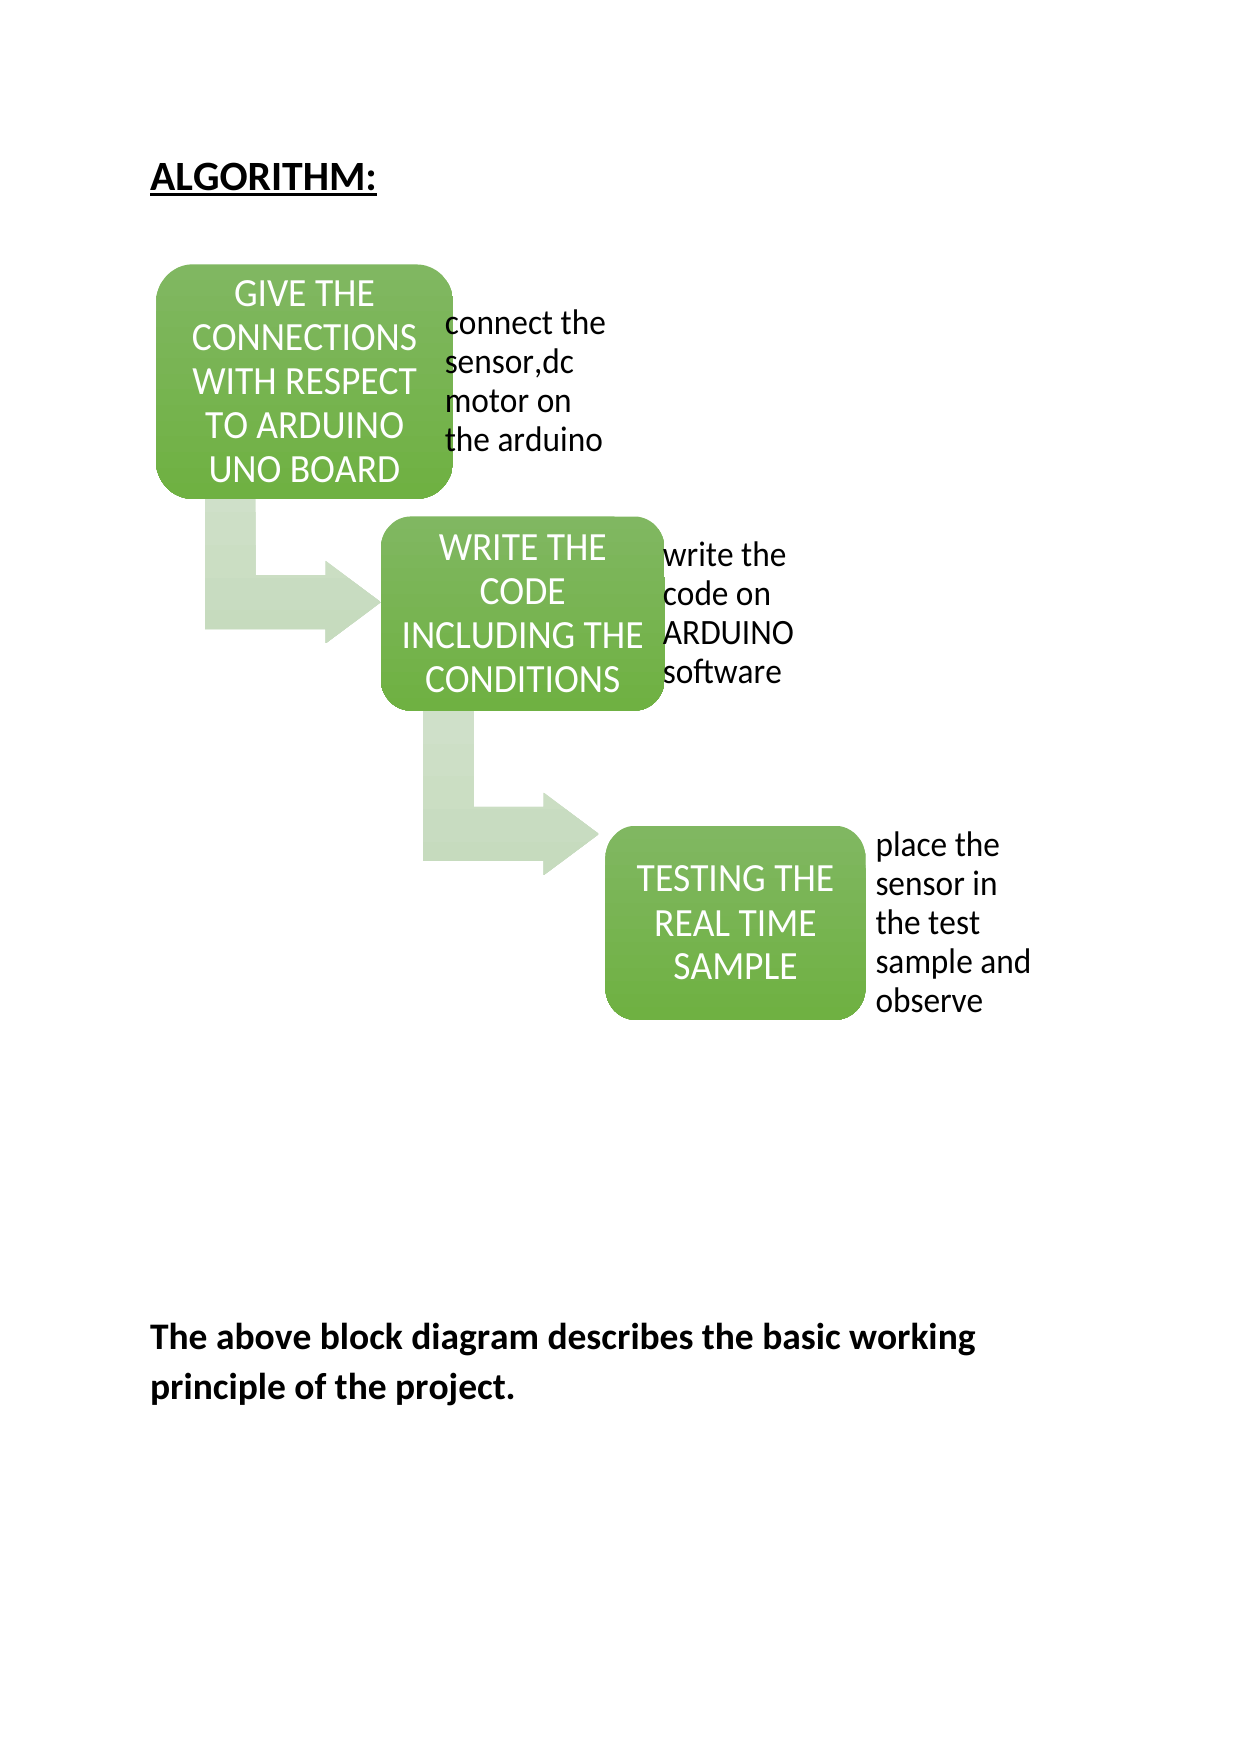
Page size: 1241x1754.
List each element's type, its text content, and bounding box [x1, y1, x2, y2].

text The above block diagram describes the basic working principle of the project. [150, 1313, 1090, 1408]
text ALGORITHM: [150, 150, 1090, 1112]
